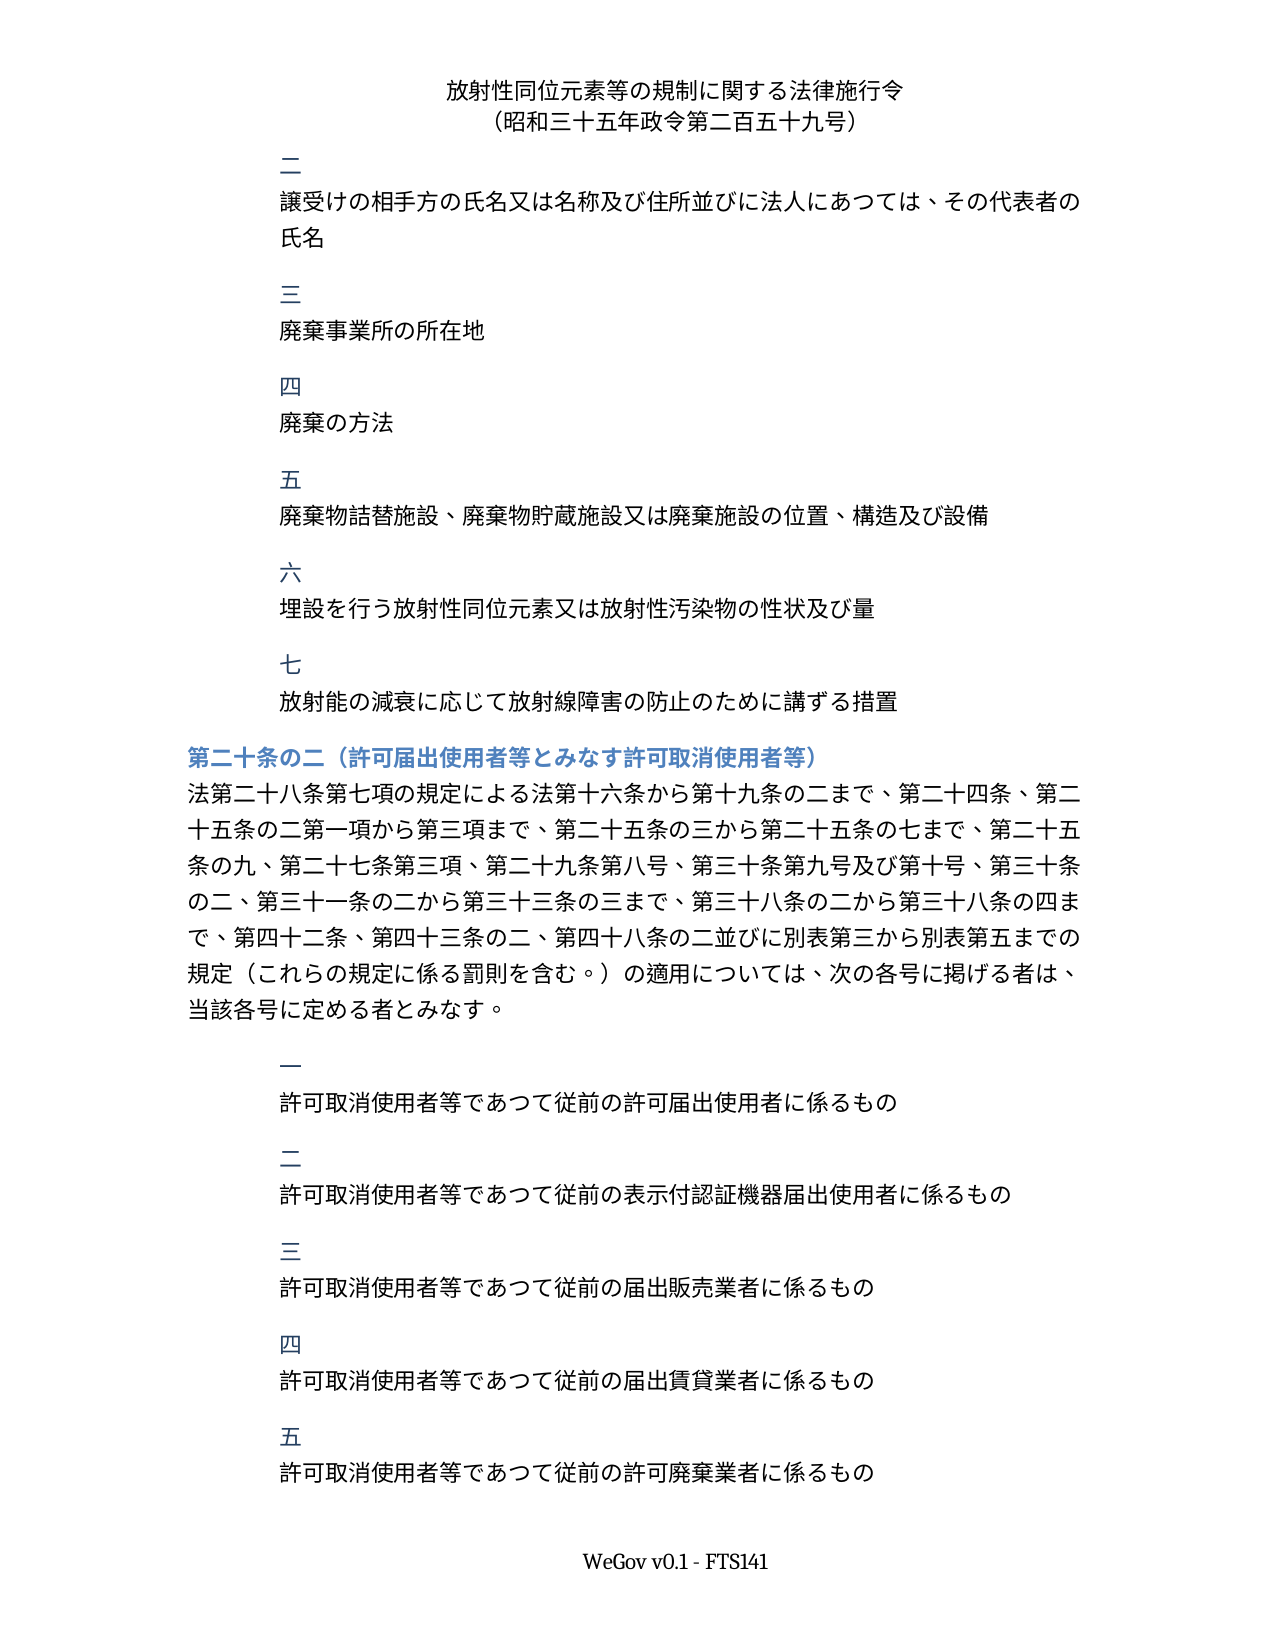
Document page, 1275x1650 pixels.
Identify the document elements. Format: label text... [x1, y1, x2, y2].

text 許可取消使用者等であつて従前の許可廃棄業者に係るもの [279, 1457, 1087, 1488]
text 譲受けの相手方の氏名又は名称及び住所並びに法人にあつては、その代表者の氏名 [279, 186, 1087, 253]
text 埋設を行う放射性同位元素又は放射性汚染物の性状及び量 [279, 593, 1087, 624]
subtitle 四 [279, 371, 1087, 403]
text 廃棄事業所の所在地 [279, 314, 1087, 346]
text 廃棄の方法 [279, 407, 1087, 438]
subtitle 七 [279, 649, 1087, 681]
text 廃棄物詰替施設、廃棄物貯蔵施設又は廃棄施設の位置、構造及び設備 [279, 500, 1087, 531]
text 放射能の減衰に応じて放射線障害の防止のために講ずる措置 [279, 685, 1087, 717]
text 許可取消使用者等であつて従前の届出販売業者に係るもの [279, 1272, 1087, 1303]
subtitle 三 [279, 279, 1087, 310]
subtitle 一 [279, 1051, 1087, 1082]
subtitle 五 [279, 464, 1087, 495]
text 許可取消使用者等であつて従前の表示付認証機器届出使用者に係るもの [279, 1179, 1087, 1210]
text 許可取消使用者等であつて従前の届出賃貸業者に係るもの [279, 1364, 1087, 1396]
subtitle 四 [279, 1329, 1087, 1360]
subtitle 第二十条の二（許可届出使用者等とみなす許可取消使用者等） [187, 742, 1087, 773]
subtitle 六 [279, 557, 1087, 588]
text 許可取消使用者等であつて従前の許可届出使用者に係るもの [279, 1086, 1087, 1118]
subtitle 五 [279, 1421, 1087, 1453]
subtitle 二 [279, 1143, 1087, 1174]
subtitle 三 [279, 1236, 1087, 1267]
subtitle 二 [279, 150, 1087, 181]
text 法第二十八条第七項の規定による法第十六条から第十九条の二まで、第二十四条、第二十五条の二第一項から第三項まで、第二十五条の三から第二十五条の七まで、第二十五条の九、第二十七条第三項、第二十九条第八号、第三十条第九号及び第十号、第三十条の二、第三十一条の二から第三十三条の三まで、第三十八条の二から第三十八条の四まで、第四十二条、第四十三条の二、第四十八条の二並びに別表第三から別表第五までの規定（これらの規定に係る罰則を含む。）の適用については、次の各号に掲げる者は、当該各号に定める者とみなす。 [187, 778, 1087, 1025]
